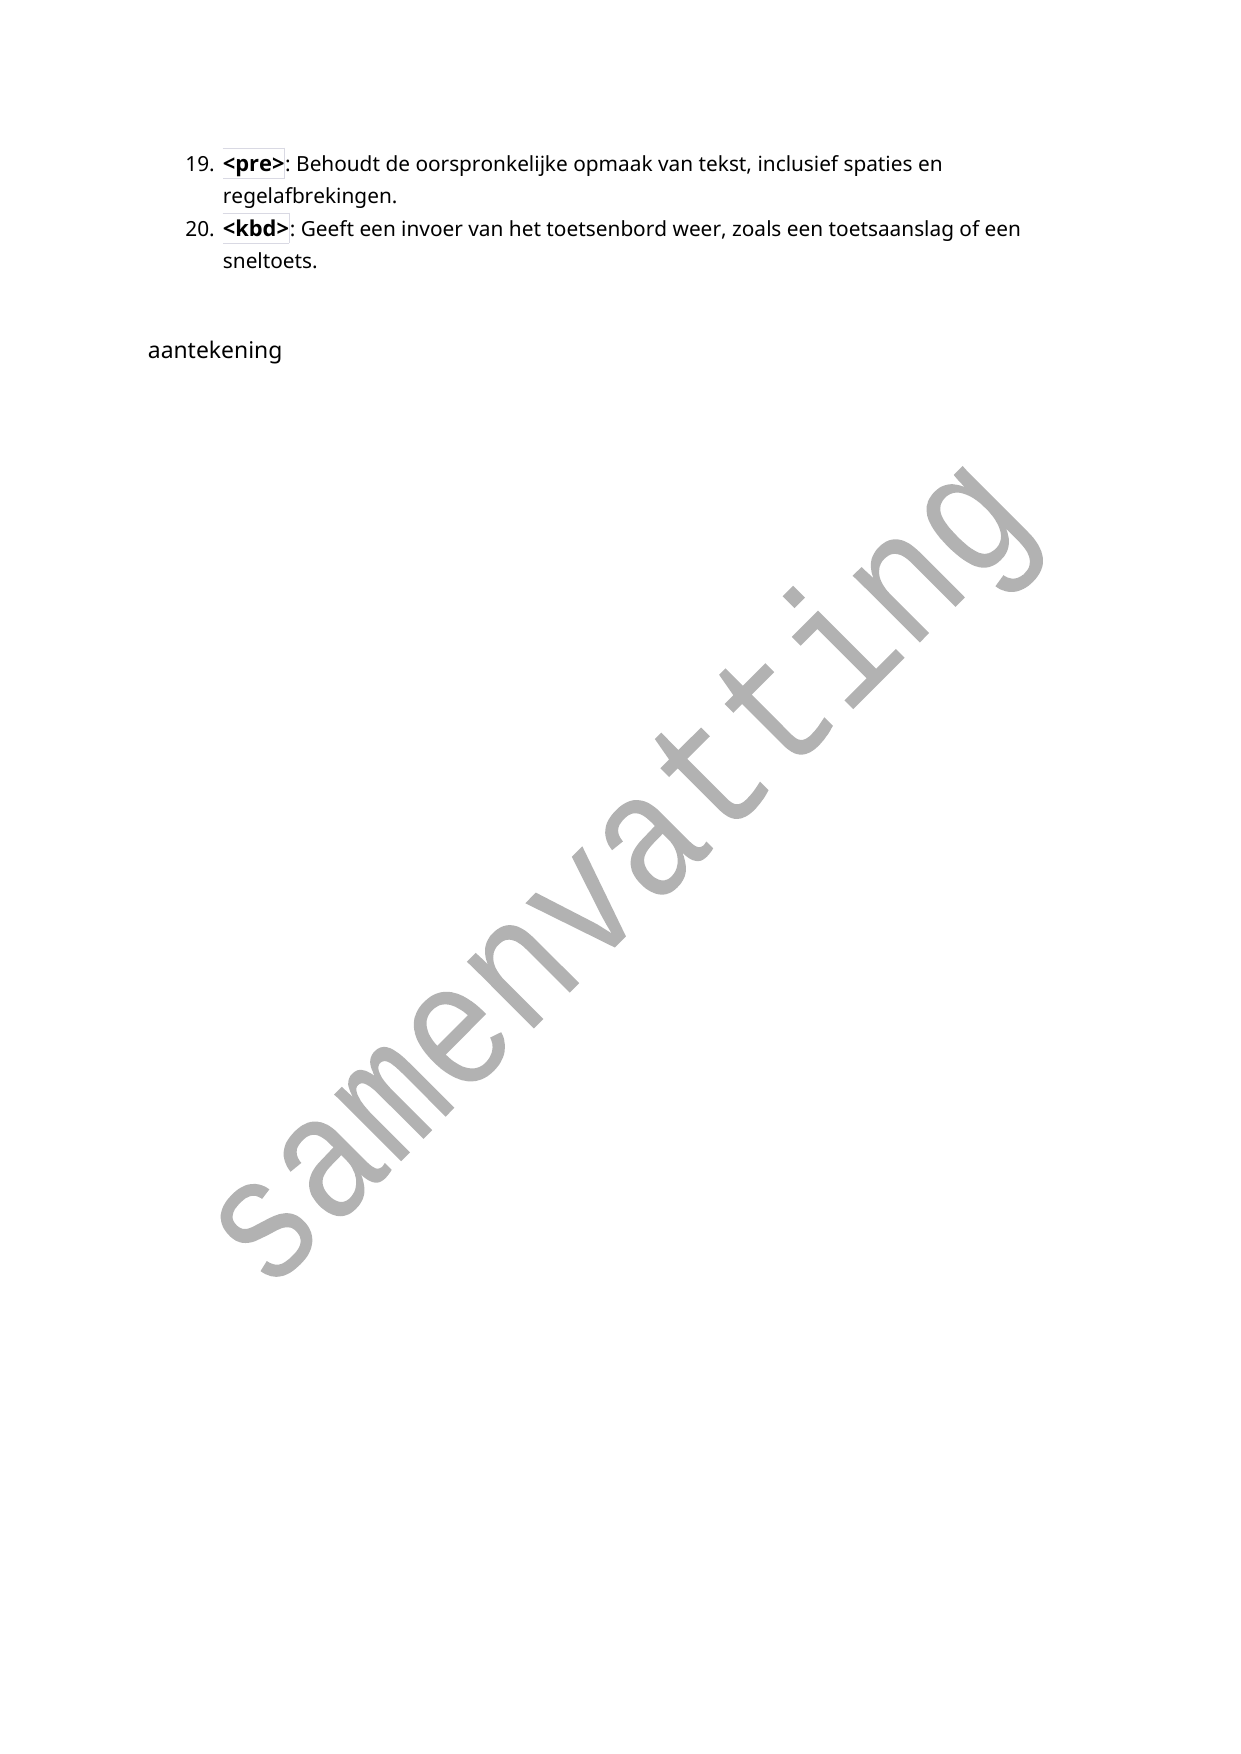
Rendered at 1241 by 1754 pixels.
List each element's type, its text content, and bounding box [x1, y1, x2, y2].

list <pre>: Behoudt de oorspronkelijke opmaak van tekst, inclusief spaties en regelafbrekingen. [185, 148, 1093, 210]
list <kbd>: Geeft een invoer van het toetsenbord weer, zoals een toetsaanslag of een sneltoets. [185, 212, 1093, 274]
subtitle aantekening [148, 334, 1093, 365]
